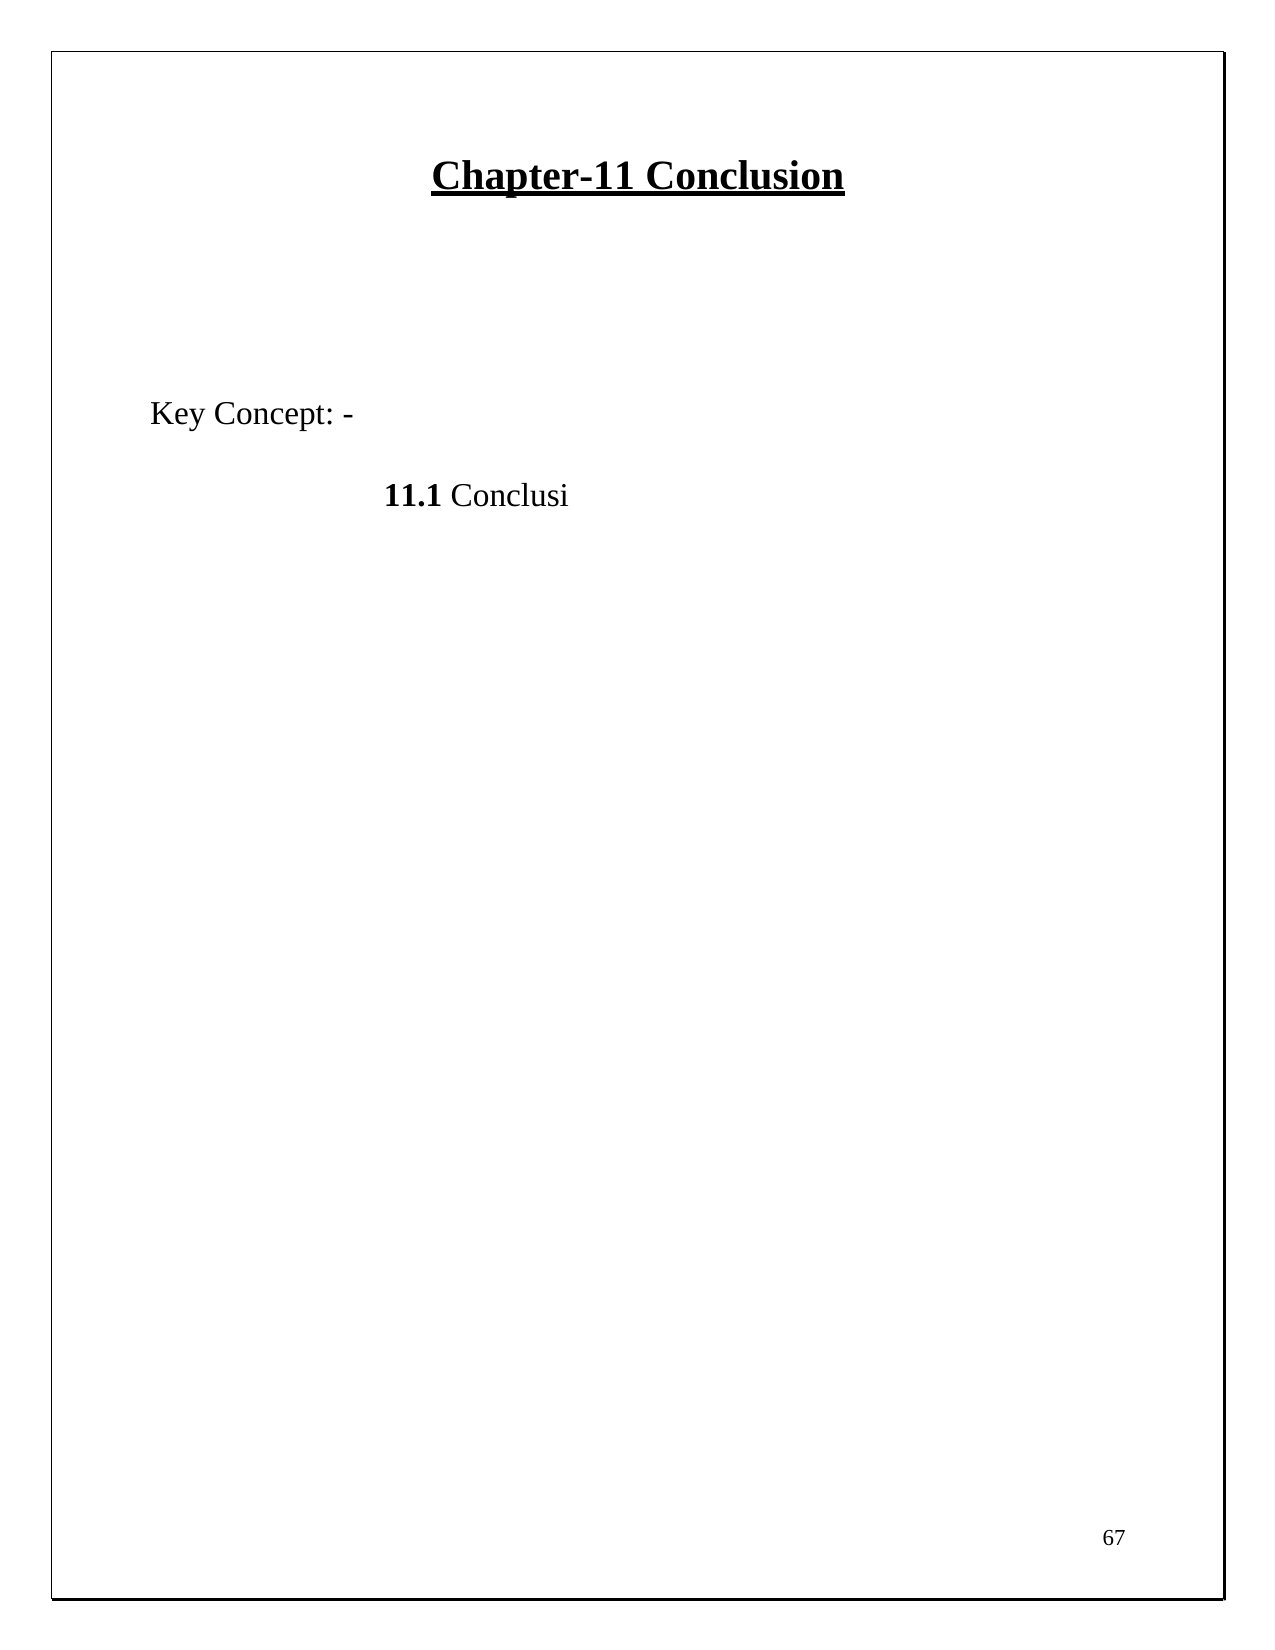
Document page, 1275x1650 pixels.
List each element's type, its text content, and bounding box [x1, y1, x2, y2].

text 11.1 Conclusi [384, 476, 1177, 514]
subtitle Key Concept: - [150, 393, 1177, 431]
subtitle Chapter-11 Conclusion [127, 150, 1148, 198]
